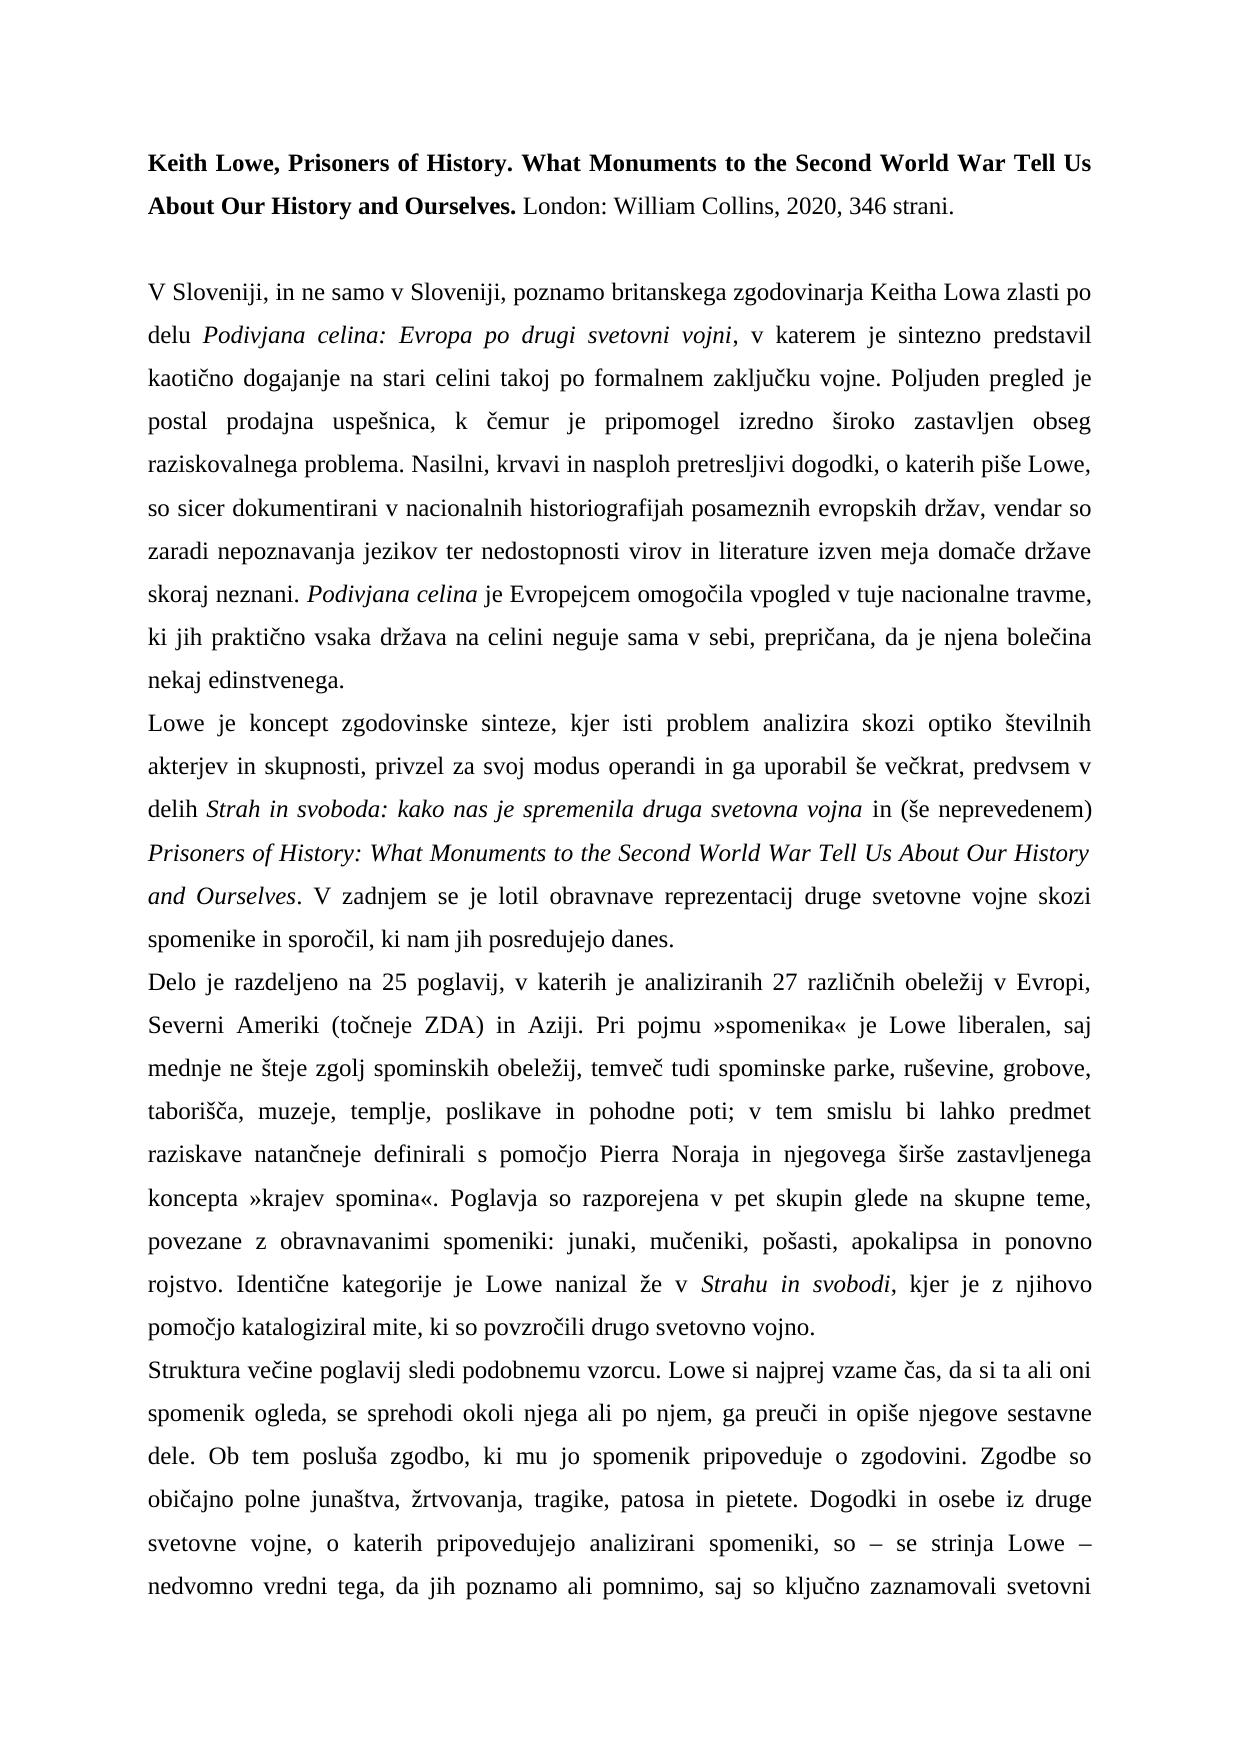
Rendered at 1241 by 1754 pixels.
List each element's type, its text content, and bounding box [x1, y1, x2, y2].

text Keith Lowe, Prisoners of History. What Monuments to the Second World War Tell Us About Our History and Ourselves. London: William Collins, 2020, 346 strani. [148, 148, 1093, 219]
text Lowe je koncept zgodovinske sinteze, kjer isti problem analizira skozi optiko številnih akterjev in skupnosti, privzel za svoj modus operandi in ga uporabil še večkrat, predvsem v delih Strah in svoboda: kako nas je spremenila druga svetovna vojna in (še neprevedenem) Prisoners of History: What Monuments to the Second World War Tell Us About Our History and Ourselves. V zadnjem se je lotil obravnave reprezentacij druge svetovne vojne skozi spomenike in sporočil, ki nam jih posredujejo danes. [148, 708, 1093, 953]
text V Sloveniji, in ne samo v Sloveniji, poznamo britanskega zgodovinarja Keitha Lowa zlasti po delu Podivjana celina: Evropa po drugi svetovni vojni, v katerem je sintezno predstavil kaotično dogajanje na stari celini takoj po formalnem zaključku vojne. Poljuden pregled je postal prodajna uspešnica, k čemur je pripomogel izredno široko zastavljen obseg raziskovalnega problema. Nasilni, krvavi in nasploh pretresljivi dogodki, o katerih piše Lowe, so sicer dokumentirani v nacionalnih historiografijah posameznih evropskih držav, vendar so zaradi nepoznavanja jezikov ter nedostopnosti virov in literature izven meja domače države skoraj neznani. Podivjana celina je Evropejcem omogočila vpogled v tuje nacionalne travme, ki jih praktično vsaka država na celini neguje sama v sebi, prepričana, da je njena bolečina nekaj edinstvenega. [148, 277, 1093, 694]
text Delo je razdeljeno na 25 poglavij, v katerih je analiziranih 27 različnih obeležij v Evropi, Severni Ameriki (točneje ZDA) in Aziji. Pri pojmu »spomenika« je Lowe liberalen, saj mednje ne šteje zgolj spominskih obeležij, temveč tudi spominske parke, ruševine, grobove, taborišča, muzeje, templje, poslikave in pohodne poti; v tem smislu bi lahko predmet raziskave natančneje definirali s pomočjo Pierra Noraja in njegovega širše zastavljenega koncepta »krajev spomina«. Poglavja so razporejena v pet skupin glede na skupne teme, povezane z obravnavanimi spomeniki: junaki, mučeniki, pošasti, apokalipsa in ponovno rojstvo. Identične kategorije je Lowe nanizal že v Strahu in svobodi, kjer je z njihovo pomočjo katalogiziral mite, ki so povzročili drugo svetovno vojno. [148, 967, 1093, 1341]
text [148, 1355, 1093, 1599]
